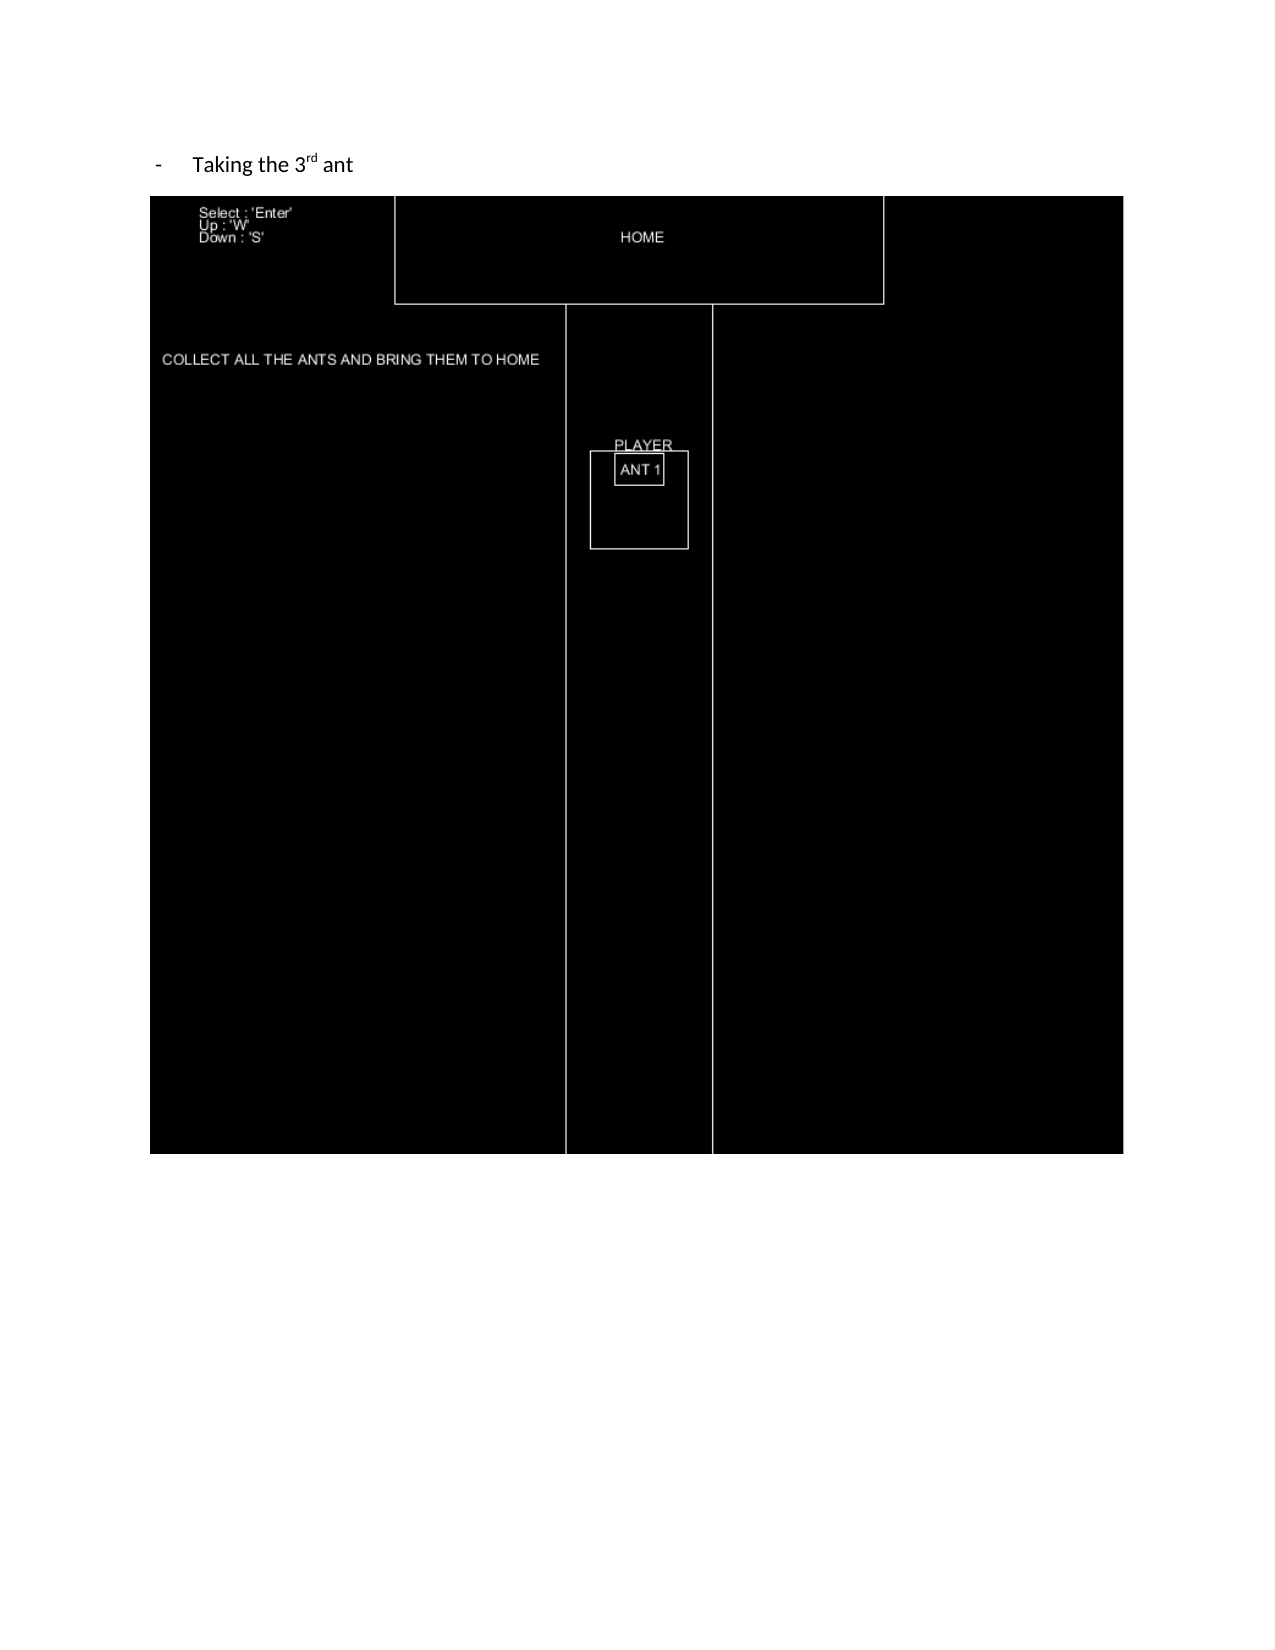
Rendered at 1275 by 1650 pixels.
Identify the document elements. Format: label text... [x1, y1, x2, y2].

picture [150, 196, 1124, 1154]
list Taking the 3rd ant [155, 150, 1125, 178]
